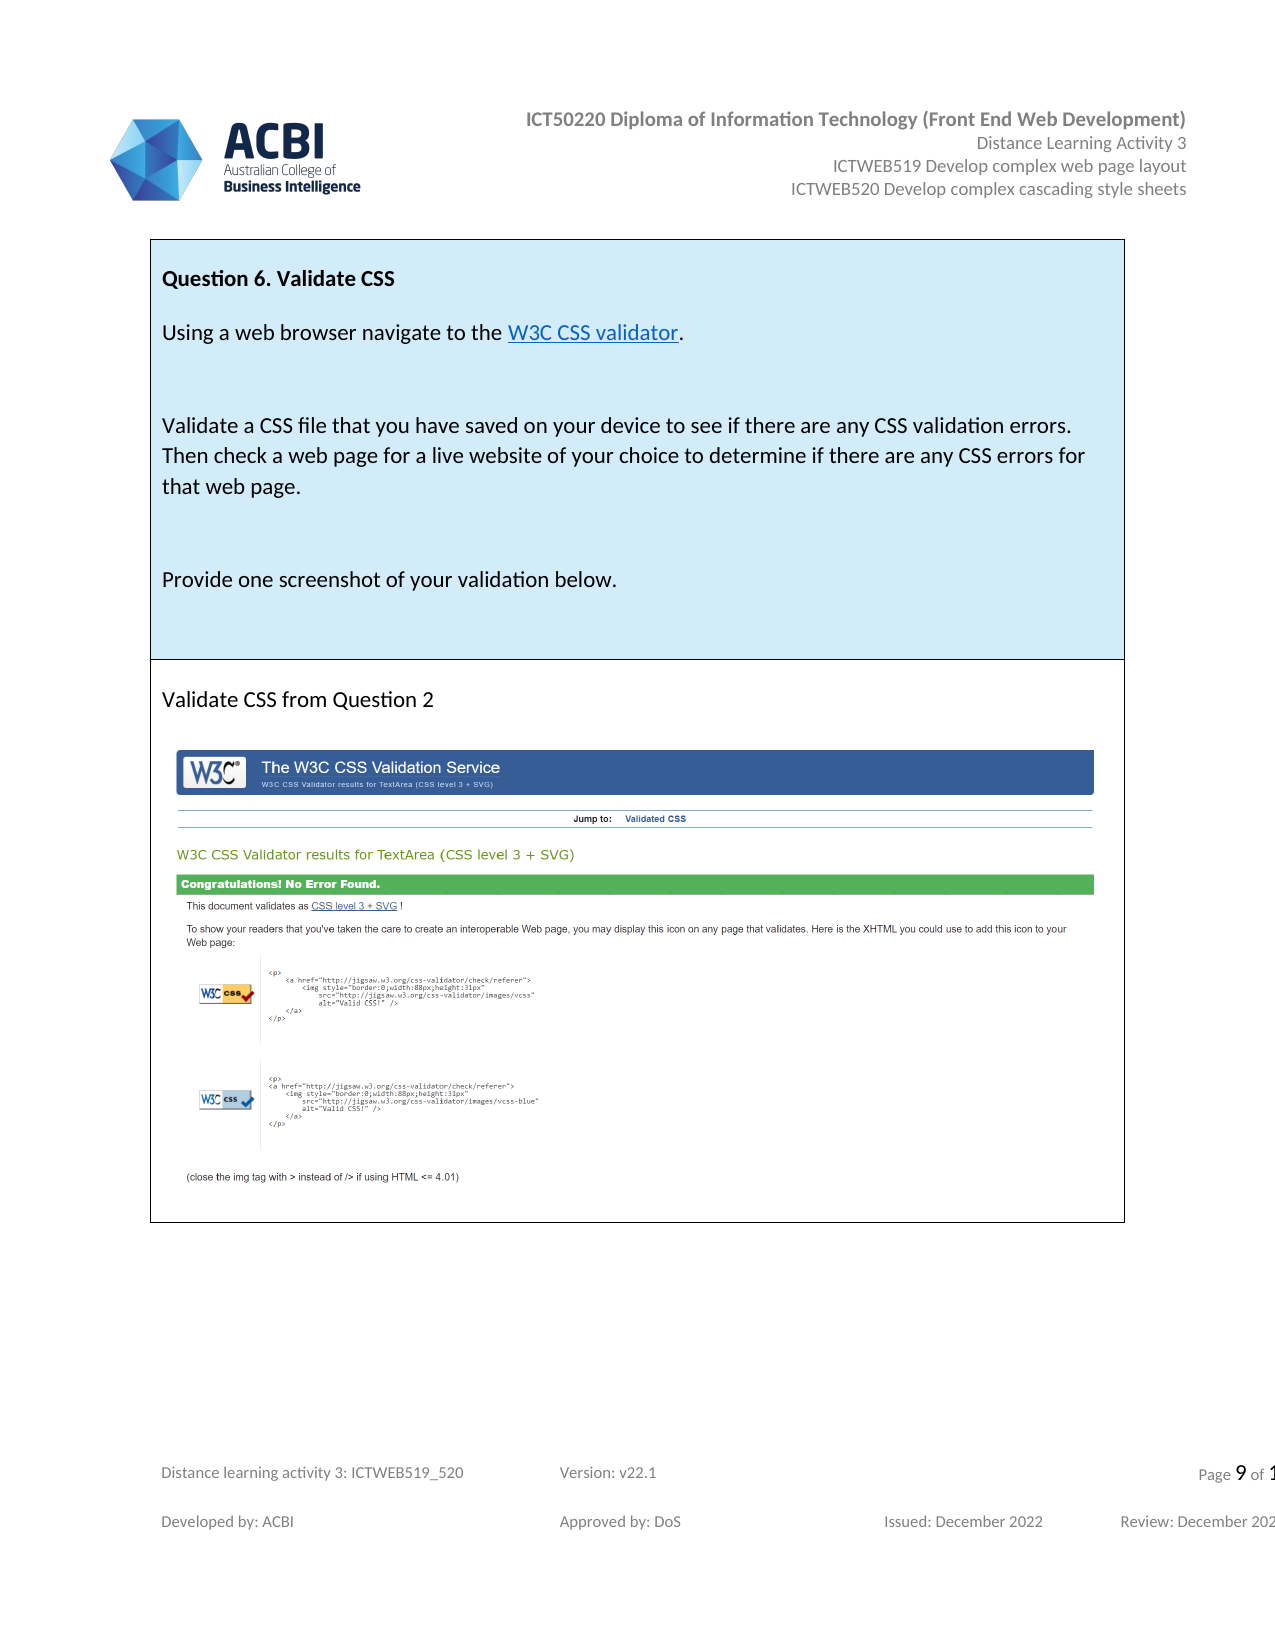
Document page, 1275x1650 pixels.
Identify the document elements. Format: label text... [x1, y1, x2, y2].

picture [161, 738, 1114, 1197]
table_header Question 6. Validate CSS Using a web browser navigate to the W3C CSS validator. Validate a CSS file that you have saved on your device to see if there are any CSS validation errors. Then check a web page for a live website of your choice to determine if there are any CSS errors for that web page. Provide one screenshot of your validation below. [151, 240, 1124, 659]
table_cell Validate CSS from Question 2 Validate CSS of live website https://www.w3schools.com/ [151, 660, 1124, 1222]
picture [72, 106, 406, 211]
